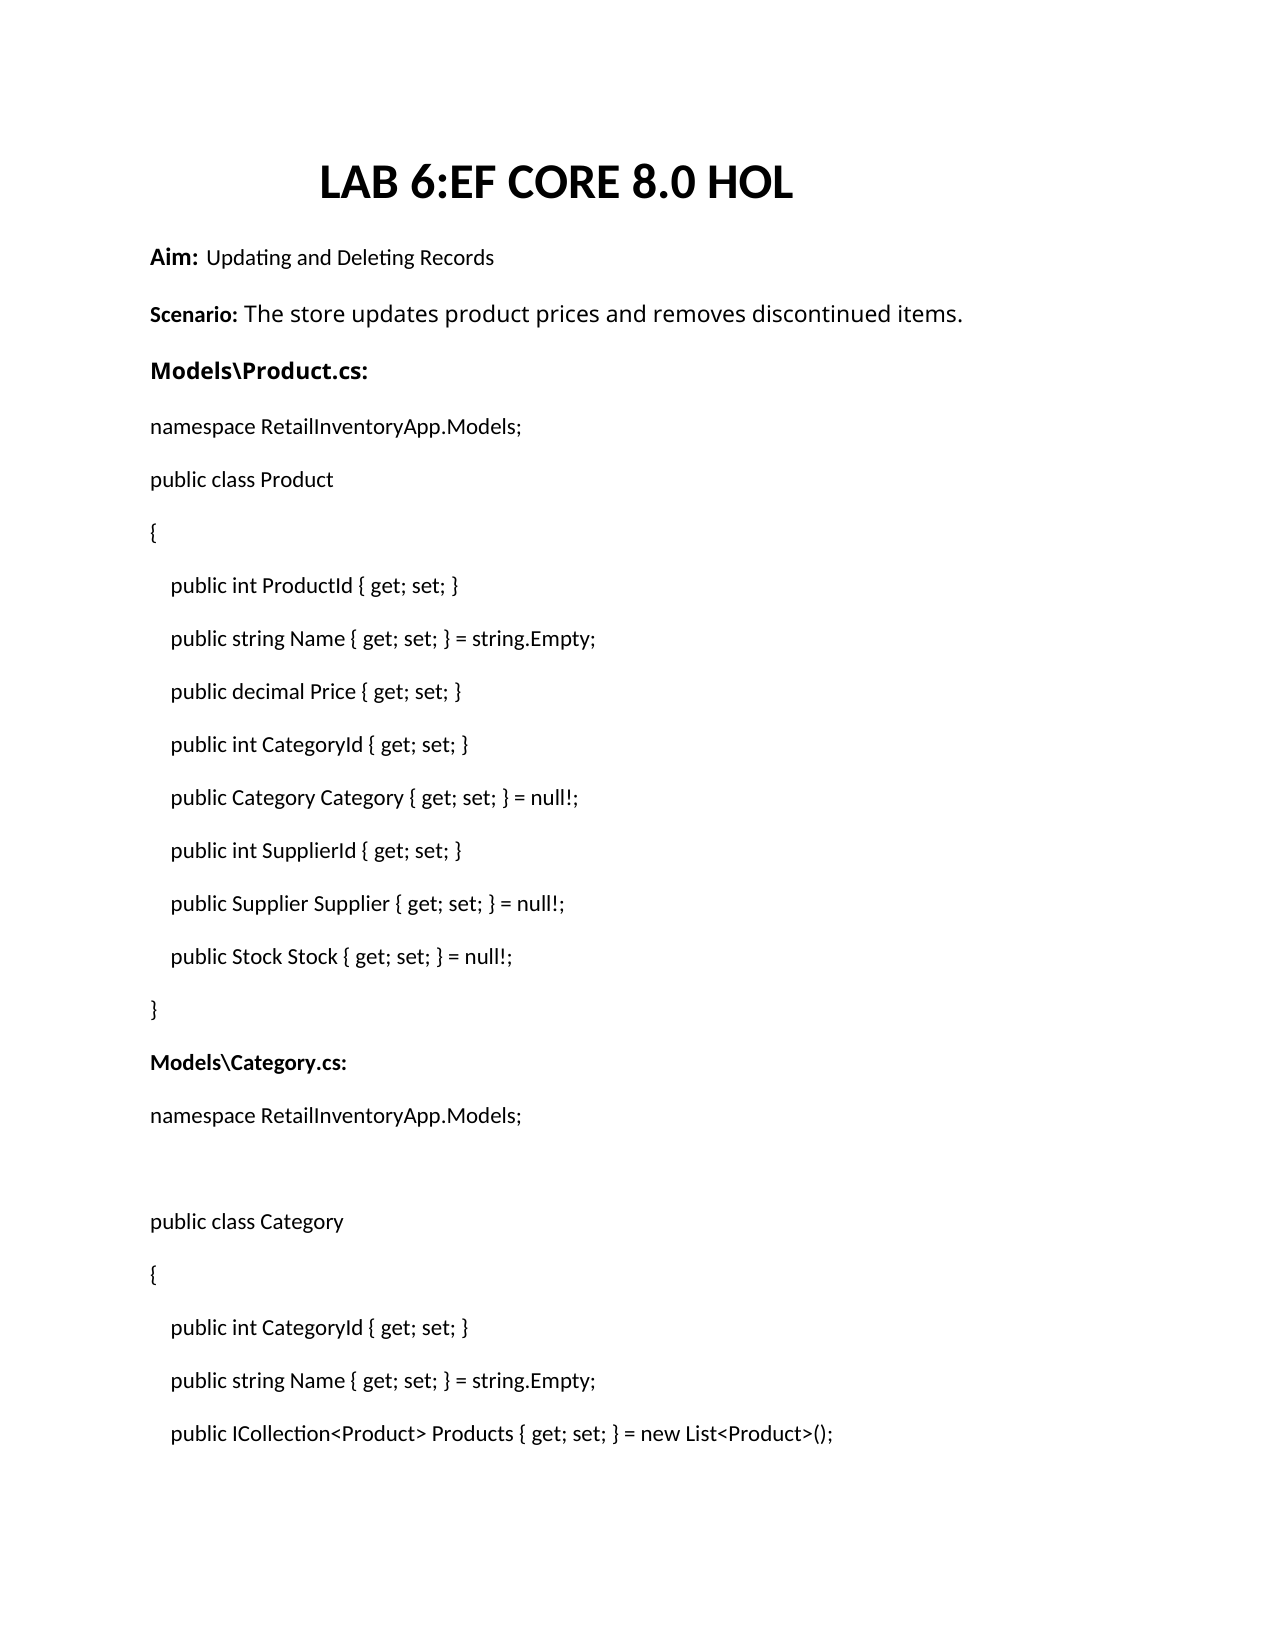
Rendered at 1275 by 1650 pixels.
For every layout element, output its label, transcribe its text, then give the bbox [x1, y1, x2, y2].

text namespace RetailInventoryApp.Models; [150, 412, 1125, 440]
text Scenario: The store updates product prices and removes discontinued items. [150, 298, 1125, 329]
text public int SupplierId { get; set; } [150, 836, 1125, 864]
text Models\Category.cs: [150, 1048, 1125, 1076]
text public Category Category { get; set; } = null!; [150, 783, 1125, 811]
text public class Category [150, 1207, 1125, 1235]
text { [150, 1260, 1125, 1288]
text public Stock Stock { get; set; } = null!; [150, 942, 1125, 970]
text } [150, 995, 1125, 1023]
text public ICollection<Product> Products { get; set; } = new List<Product>(); [150, 1419, 1125, 1447]
text Models\Product.cs: [150, 355, 1125, 386]
text namespace RetailInventoryApp.Models; [150, 1101, 1125, 1129]
text public decimal Price { get; set; } [150, 677, 1125, 705]
text Aim: Updating and Deleting Records [150, 241, 1125, 271]
text LAB 6:EF CORE 8.0 HOL [150, 150, 1125, 211]
text public int ProductId { get; set; } [150, 571, 1125, 599]
text public string Name { get; set; } = string.Empty; [150, 1366, 1125, 1394]
text public Supplier Supplier { get; set; } = null!; [150, 889, 1125, 917]
text { [150, 518, 1125, 546]
text public class Product [150, 465, 1125, 493]
text public int CategoryId { get; set; } [150, 1313, 1125, 1341]
text public int CategoryId { get; set; } [150, 730, 1125, 758]
text public string Name { get; set; } = string.Empty; [150, 624, 1125, 652]
